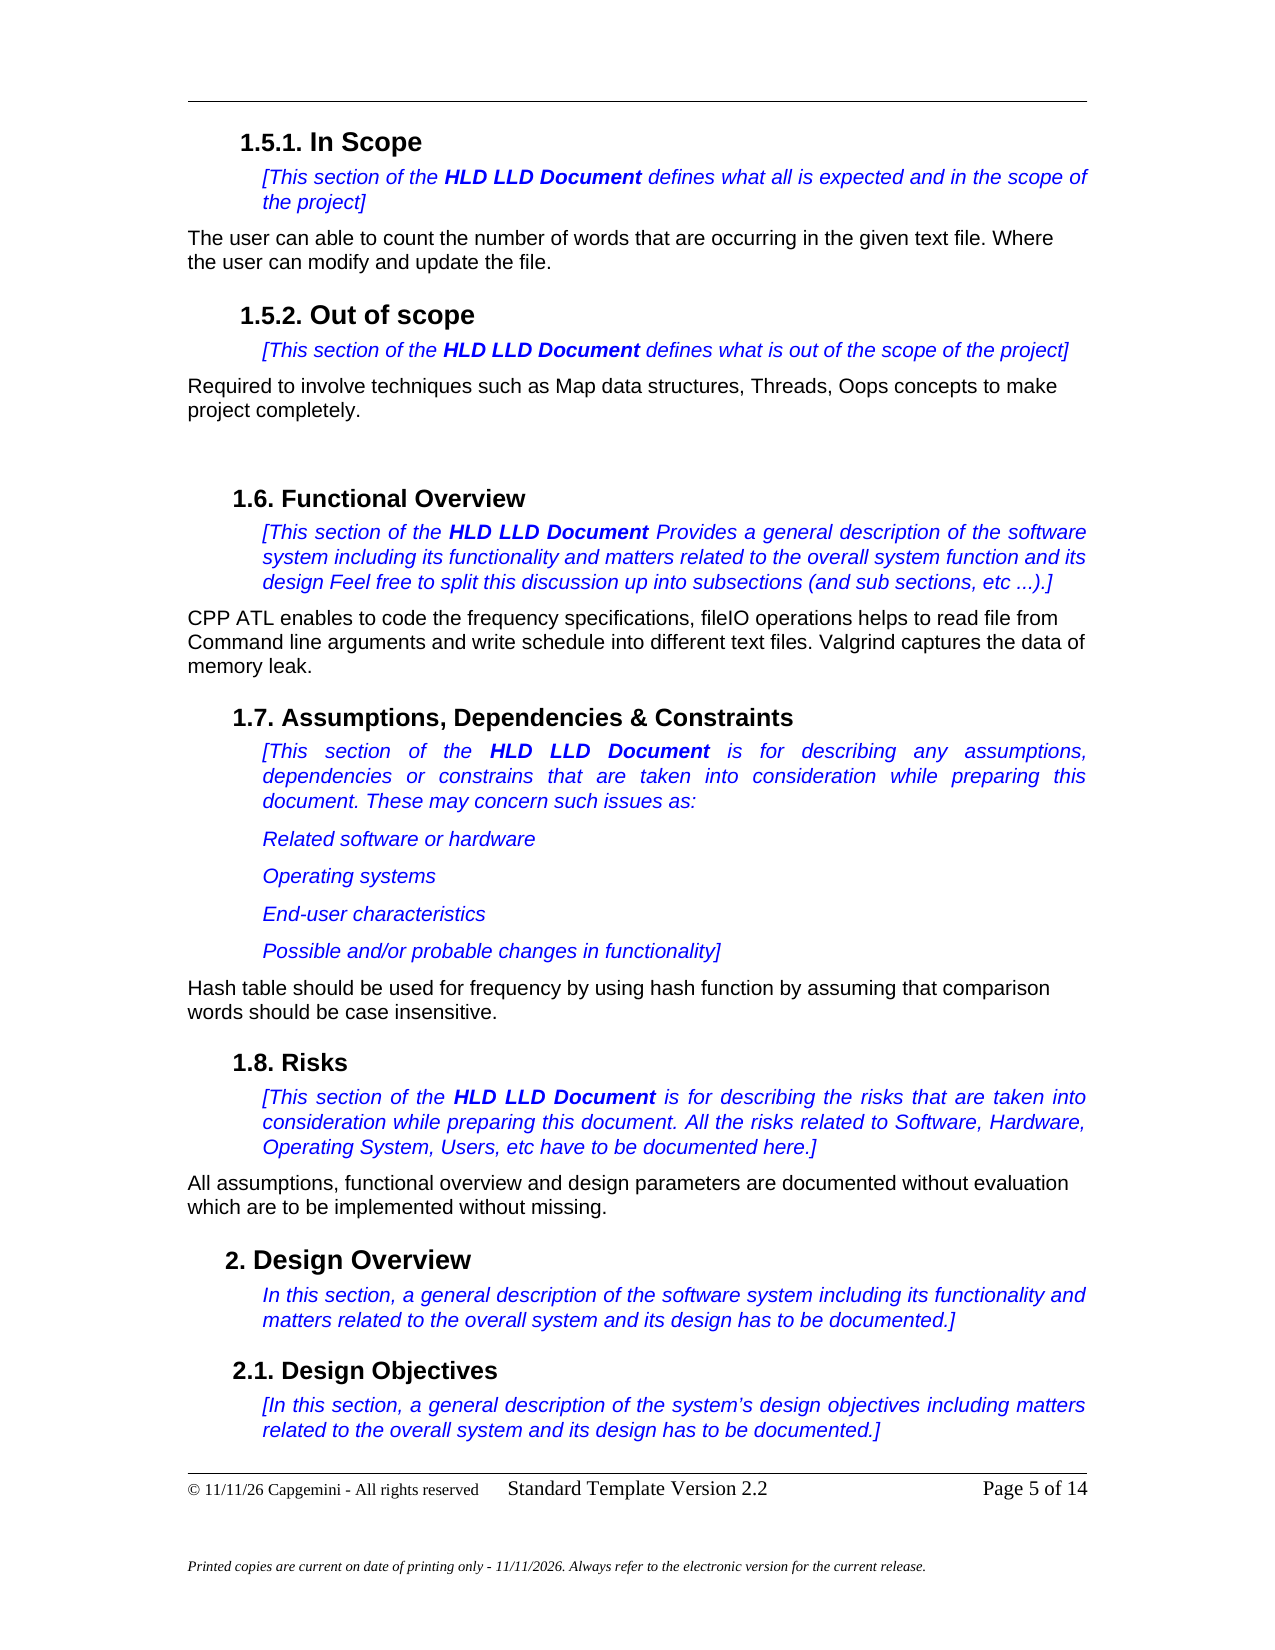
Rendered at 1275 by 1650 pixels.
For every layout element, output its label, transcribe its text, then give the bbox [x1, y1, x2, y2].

text [This section of the HLD LLD Document defines what all is expected and in the scope of the project] [262, 164, 1087, 214]
subtitle Functional Overview [232, 484, 1087, 512]
text In this section, a general description of the software system including its functionality and matters related to the overall system and its design has to be documented.] [262, 1281, 1087, 1331]
text [This section of the HLD LLD Document Provides a general description of the software system including its functionality and matters related to the overall system function and its design Feel free to split this discussion up into subsections (and sub sections, etc ...).] [262, 519, 1087, 594]
text [This section of the HLD LLD Document is for describing any assumptions, dependencies or constrains that are taken into consideration while preparing this document. These may concern such issues as: [262, 738, 1087, 813]
text All assumptions, functional overview and design parameters are documented without evaluation which are to be implemented without missing. [187, 1171, 1087, 1219]
subtitle Design Overview [225, 1244, 1087, 1275]
subtitle Design Objectives [232, 1356, 1087, 1385]
text Hash table should be used for frequency by using hash function by assuming that comparison words should be case insensitive. [187, 976, 1087, 1023]
text Possible and/or probable changes in functionality] [262, 938, 1087, 963]
text CPP ATL enables to code the frequency specifications, fileIO operations helps to read file from Command line arguments and write schedule into different text files. Valgrind captures the data of memory leak. [187, 606, 1087, 678]
text [This section of the HLD LLD Document is for describing the risks that are taken into consideration while preparing this document. All the risks related to Software, Hardware, Operating System, Users, etc have to be documented here.] [262, 1083, 1087, 1158]
subtitle Risks [232, 1048, 1087, 1077]
text [In this section, a general description of the system’s design objectives including matters related to the overall system and its design has to be documented.] [262, 1391, 1087, 1441]
text Related software or hardware [262, 826, 1087, 851]
text End-user characteristics [262, 901, 1087, 926]
subtitle In Scope [240, 126, 1087, 157]
text [This section of the HLD LLD Document defines what is out of the scope of the project] [262, 337, 1087, 362]
text Required to involve techniques such as Map data structures, Threads, Oops concepts to make project completely. [187, 374, 1087, 422]
subtitle Assumptions, Dependencies & Constraints [232, 703, 1087, 732]
text Operating systems [262, 863, 1087, 888]
subtitle Out of scope [240, 299, 1087, 330]
text The user can able to count the number of words that are occurring in the given text file. Where the user can modify and update the file. [187, 226, 1087, 274]
